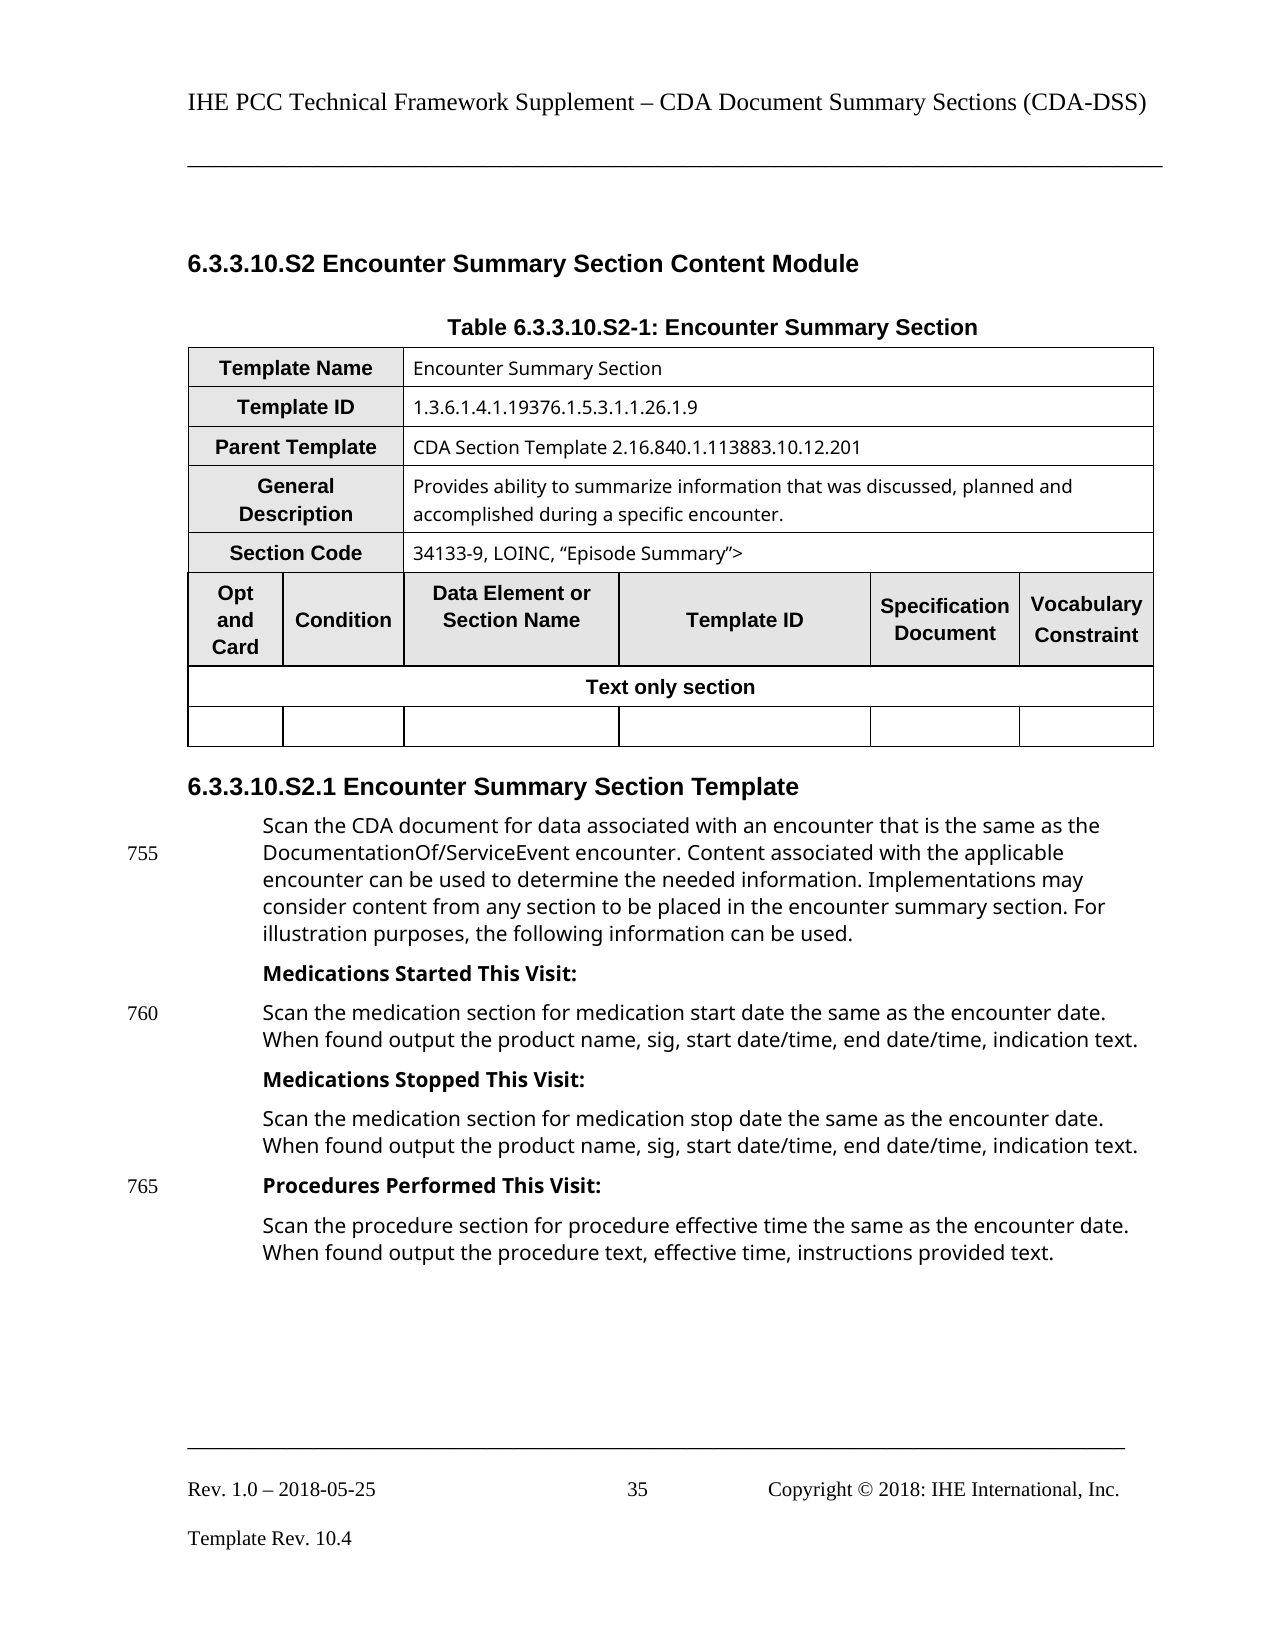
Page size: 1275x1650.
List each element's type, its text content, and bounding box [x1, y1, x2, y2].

subtitle 6.3.3.10.S2.1 Encounter Summary Section Template [187, 772, 1162, 801]
table_cell Vocabulary Constraint [1020, 573, 1153, 665]
table_cell Parent Template [189, 427, 403, 465]
text Scan the medication section for medication stop date the same as the encounter date. When found output the product name, sig, start date/time, end date/time, indication text. [262, 1105, 1162, 1159]
table_cell Condition [284, 573, 403, 665]
text Medications Started This Visit: [262, 959, 1162, 986]
text Procedures Performed This Visit: [262, 1172, 1162, 1199]
text Scan the procedure section for procedure effective time the same as the encounter date. When found output the procedure text, effective time, instructions provided text. [262, 1211, 1162, 1266]
table_cell Template ID [620, 573, 870, 665]
table_cell [189, 707, 282, 746]
table_cell [871, 707, 1019, 746]
text Scan the CDA document for data associated with an encounter that is the same as the DocumentationOf/ServiceEvent encounter. Content associated with the applicable encounter can be used to determine the needed information. Implementations may consider content from any section to be placed in the encounter summary section. For illustration purposes, the following information can be used. [262, 811, 1162, 947]
table_cell Specification Document [871, 573, 1019, 665]
table_cell CDA Section Template 2.16.840.1.113883.10.12.201 [404, 427, 1153, 465]
table_header Encounter Summary Section [404, 348, 1153, 386]
table_cell Data Element or Section Name [405, 573, 618, 665]
table_cell Provides ability to summarize information that was discussed, planned and accomplished during a specific encounter. [404, 466, 1153, 532]
table_cell Section Code [189, 533, 403, 572]
title Table 6.3.3.10.S2-1: Encounter Summary Section [262, 313, 1162, 340]
table_cell Opt and Card [189, 573, 282, 665]
table_cell 1.3.6.1.4.1.19376.1.5.3.1.1.26.1.9 [404, 387, 1153, 426]
table_cell [620, 707, 870, 746]
table_cell [405, 707, 618, 746]
subtitle 6.3.3.10.S2 Encounter Summary Section Content Module [187, 249, 1162, 278]
text Medications Stopped This Visit: [262, 1066, 1162, 1093]
text Scan the medication section for medication start date the same as the encounter date. When found output the product name, sig, start date/time, end date/time, indication text. [262, 999, 1162, 1053]
table_header Template Name [189, 348, 403, 386]
table_cell 34133-9, LOINC, “Episode Summary”> [404, 533, 1153, 572]
table_cell [284, 707, 403, 746]
table_cell General Description [189, 466, 403, 532]
table_cell [1020, 707, 1153, 746]
table_cell Template ID [189, 387, 403, 426]
table_cell Text only section [189, 667, 1153, 706]
